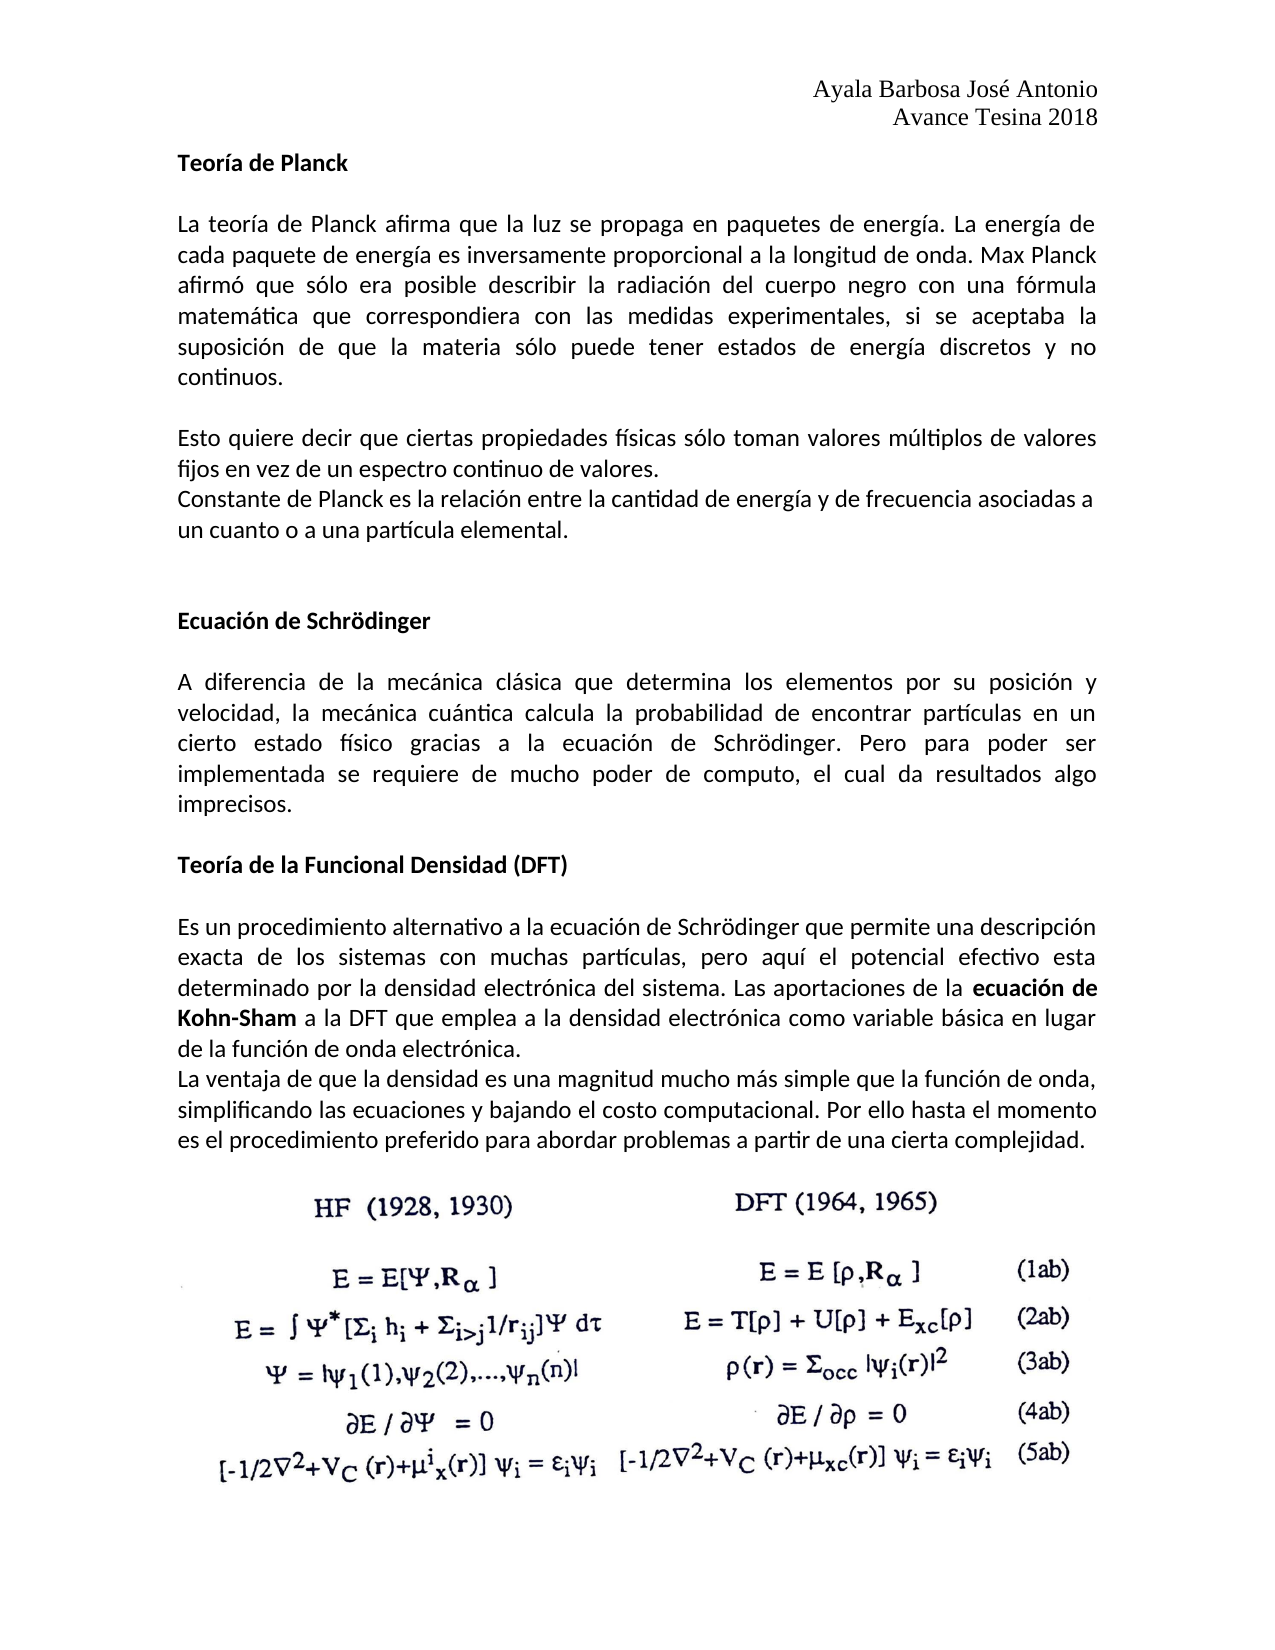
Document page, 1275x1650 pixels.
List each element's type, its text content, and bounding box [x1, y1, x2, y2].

text Es un procedimiento alternativo a la ecuación de Schrödinger que permite una descripción exacta de los sistemas con muchas partículas, pero aquí el potencial efectivo esta determinado por la densidad electrónica del sistema. Las aportaciones de la ecuación de Kohn-Sham a la DFT que emplea a la densidad electrónica como variable básica en lugar de la función de onda electrónica. [177, 911, 1098, 1063]
text Constante de Planck es la relación entre la cantidad de energía y de frecuencia asociadas a un cuanto o a una partícula elemental. [177, 483, 1098, 544]
text Esto quiere decir que ciertas propiedades físicas sólo toman valores múltiplos de valores fijos en vez de un espectro continuo de valores. [177, 422, 1098, 483]
text La teoría de Planck afirma que la luz se propaga en paquetes de energía. La energía de cada paquete de energía es inversamente proporcional a la longitud de onda. Max Planck afirmó que sólo era posible describir la radiación del cuerpo negro con una fórmula matemática que correspondiera con las medidas experimentales, si se aceptaba la suposición de que la materia sólo puede tener estados de energía discretos y no continuos. [177, 209, 1098, 392]
picture [177, 1185, 1097, 1499]
text Ecuación de Schrödinger [177, 605, 1098, 636]
text Teoría de Planck [177, 148, 1098, 178]
text A diferencia de la mecánica clásica que determina los elementos por su posición y velocidad, la mecánica cuántica calcula la probabilidad de encontrar partículas en un cierto estado físico gracias a la ecuación de Schrödinger. Pero para poder ser implementada se requiere de mucho poder de computo, el cual da resultados algo imprecisos. [177, 666, 1098, 819]
text La ventaja de que la densidad es una magnitud mucho más simple que la función de onda, simplificando las ecuaciones y bajando el costo computacional. Por ello hasta el momento es el procedimiento preferido para abordar problemas a partir de una cierta complejidad. [177, 1063, 1098, 1155]
text Teoría de la Funcional Densidad (DFT) [177, 849, 1098, 880]
